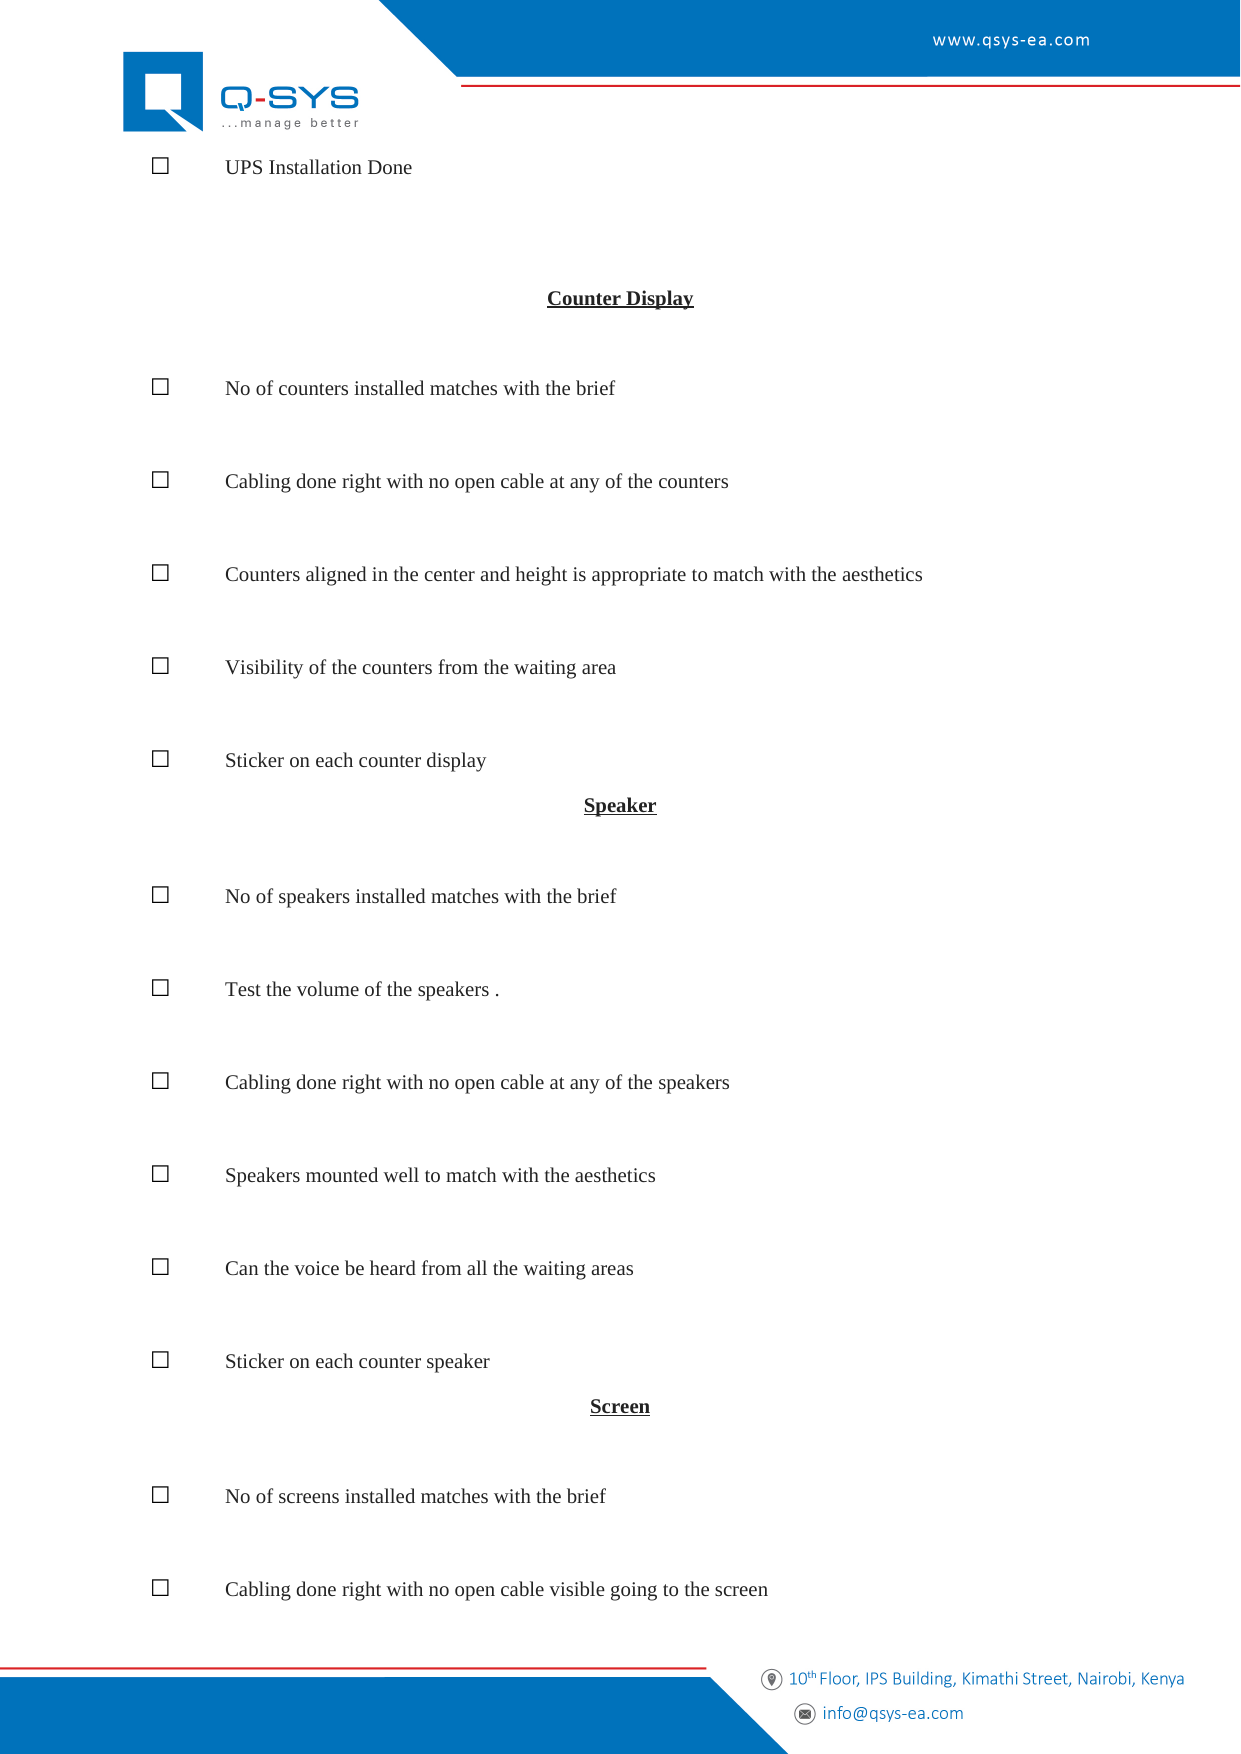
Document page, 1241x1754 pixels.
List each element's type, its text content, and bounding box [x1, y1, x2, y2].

text ☐ Cabling done right with no open cable at any of the counters [150, 464, 1090, 495]
text ☐ Test the volume of the speakers . [150, 972, 1090, 1003]
text ☐ Counters aligned in the center and height is appropriate to match with the aesthetics [150, 557, 1090, 588]
text ☐ Cabling done right with no open cable visible going to the screen [150, 1572, 1090, 1603]
text ☐ Sticker on each counter speaker [150, 1344, 1090, 1375]
text Screen [150, 1394, 1090, 1418]
text ☐ UPS Installation Done [150, 150, 1090, 181]
text ☐ No of speakers installed matches with the brief [150, 878, 1090, 910]
text ☐ Can the voice be heard from all the waiting areas [150, 1251, 1090, 1282]
text ☐ Speakers mounted well to match with the aesthetics [150, 1158, 1090, 1189]
text Speaker [150, 793, 1090, 817]
text ☐ No of screens installed matches with the brief [150, 1479, 1090, 1511]
text ☐ Visibility of the counters from the waiting area [150, 650, 1090, 681]
text ☐ Sticker on each counter display [150, 743, 1090, 774]
text Counter Display [150, 286, 1090, 310]
text ☐ Cabling done right with no open cable at any of the speakers [150, 1064, 1090, 1096]
picture [0, 0, 1241, 1754]
text ☐ No of counters installed matches with the brief [150, 371, 1090, 402]
